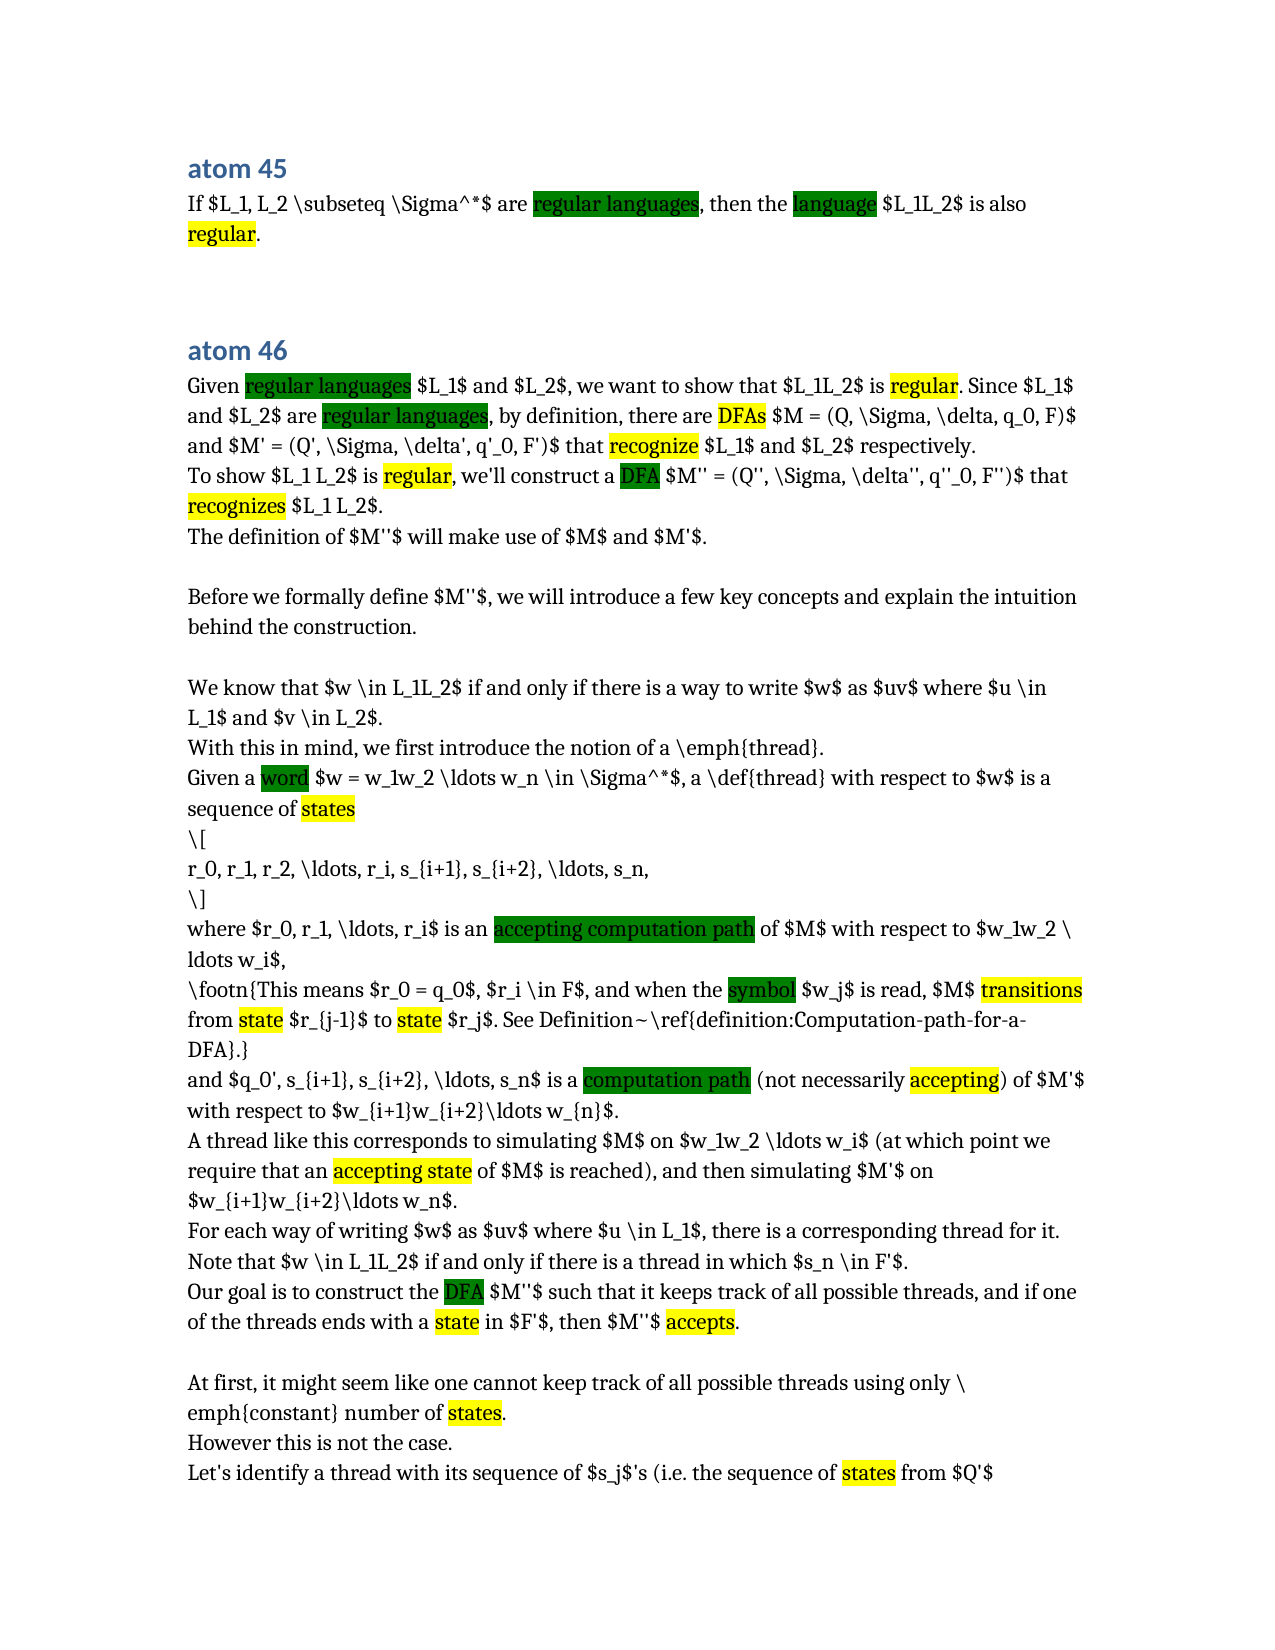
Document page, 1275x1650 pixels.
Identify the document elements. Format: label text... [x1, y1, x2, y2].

text If $L_1, L_2 \subseteq \Sigma^*$ are regular languages, then the language $L_1L_2$ is also regular. [187, 191, 1087, 278]
subtitle atom 45 [187, 150, 1087, 186]
subtitle atom 46 [187, 332, 1087, 367]
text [187, 372, 1087, 1486]
